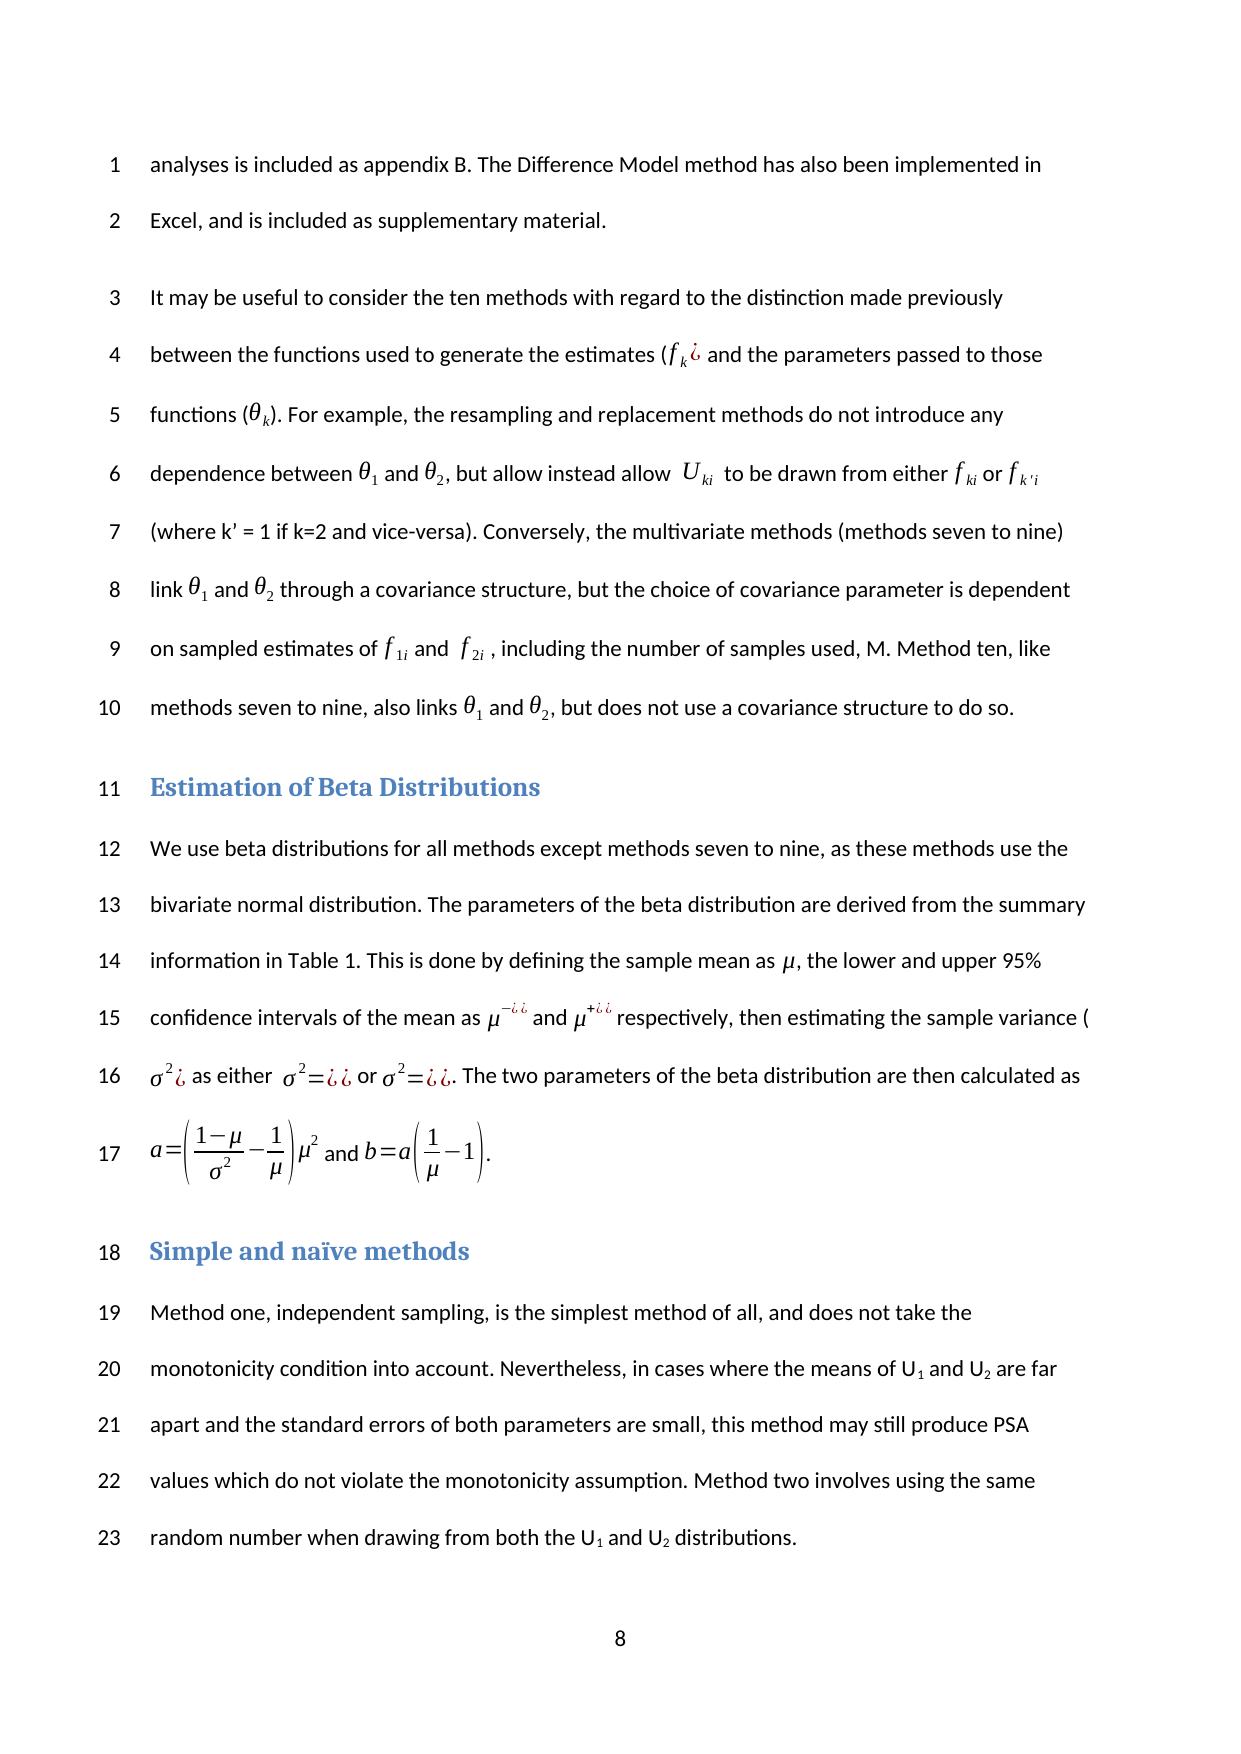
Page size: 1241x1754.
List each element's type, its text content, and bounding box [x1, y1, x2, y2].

text Method one, independent sampling, is the simplest method of all, and does not take the monotonicity condition into account. Nevertheless, in cases where the means of U1 and U2 are far apart and the standard errors of both parameters are small, this method may still produce PSA values which do not violate the monotonicity assumption. Method two involves using the same random number when drawing from both the U1 and U2 distributions. [150, 1298, 1090, 1551]
subtitle Simple and naïve methods [150, 1236, 1090, 1267]
subtitle Estimation of Beta Distributions [150, 772, 1090, 803]
text It may be useful to consider the ten methods with regard to the distinction made previously between the functions used to generate the estimates ( and the parameters passed to those functions (). For example, the resampling and replacement methods do not introduce any dependence between and , but allow instead allow to be drawn from either or (where k’ = 1 if k=2 and vice-versa). Conversely, the multivariate methods (methods seven to nine) link and through a covariance structure, but the choice of covariance parameter is dependent on sampled estimates of and , including the number of samples used, M. Method ten, like methods seven to nine, also links and , but does not use a covariance structure to do so. [150, 283, 1090, 723]
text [150, 150, 1090, 234]
text We use beta distributions for all methods except methods seven to nine, as these methods use the bivariate normal distribution. The parameters of the beta distribution are derived from the summary information in Table 1. This is done by defining the sample mean as , the lower and upper 95% confidence intervals of the mean as and respectively, then estimating the sample variance ( as either or . The two parameters of the beta distribution are then calculated as and . [150, 834, 1090, 1187]
